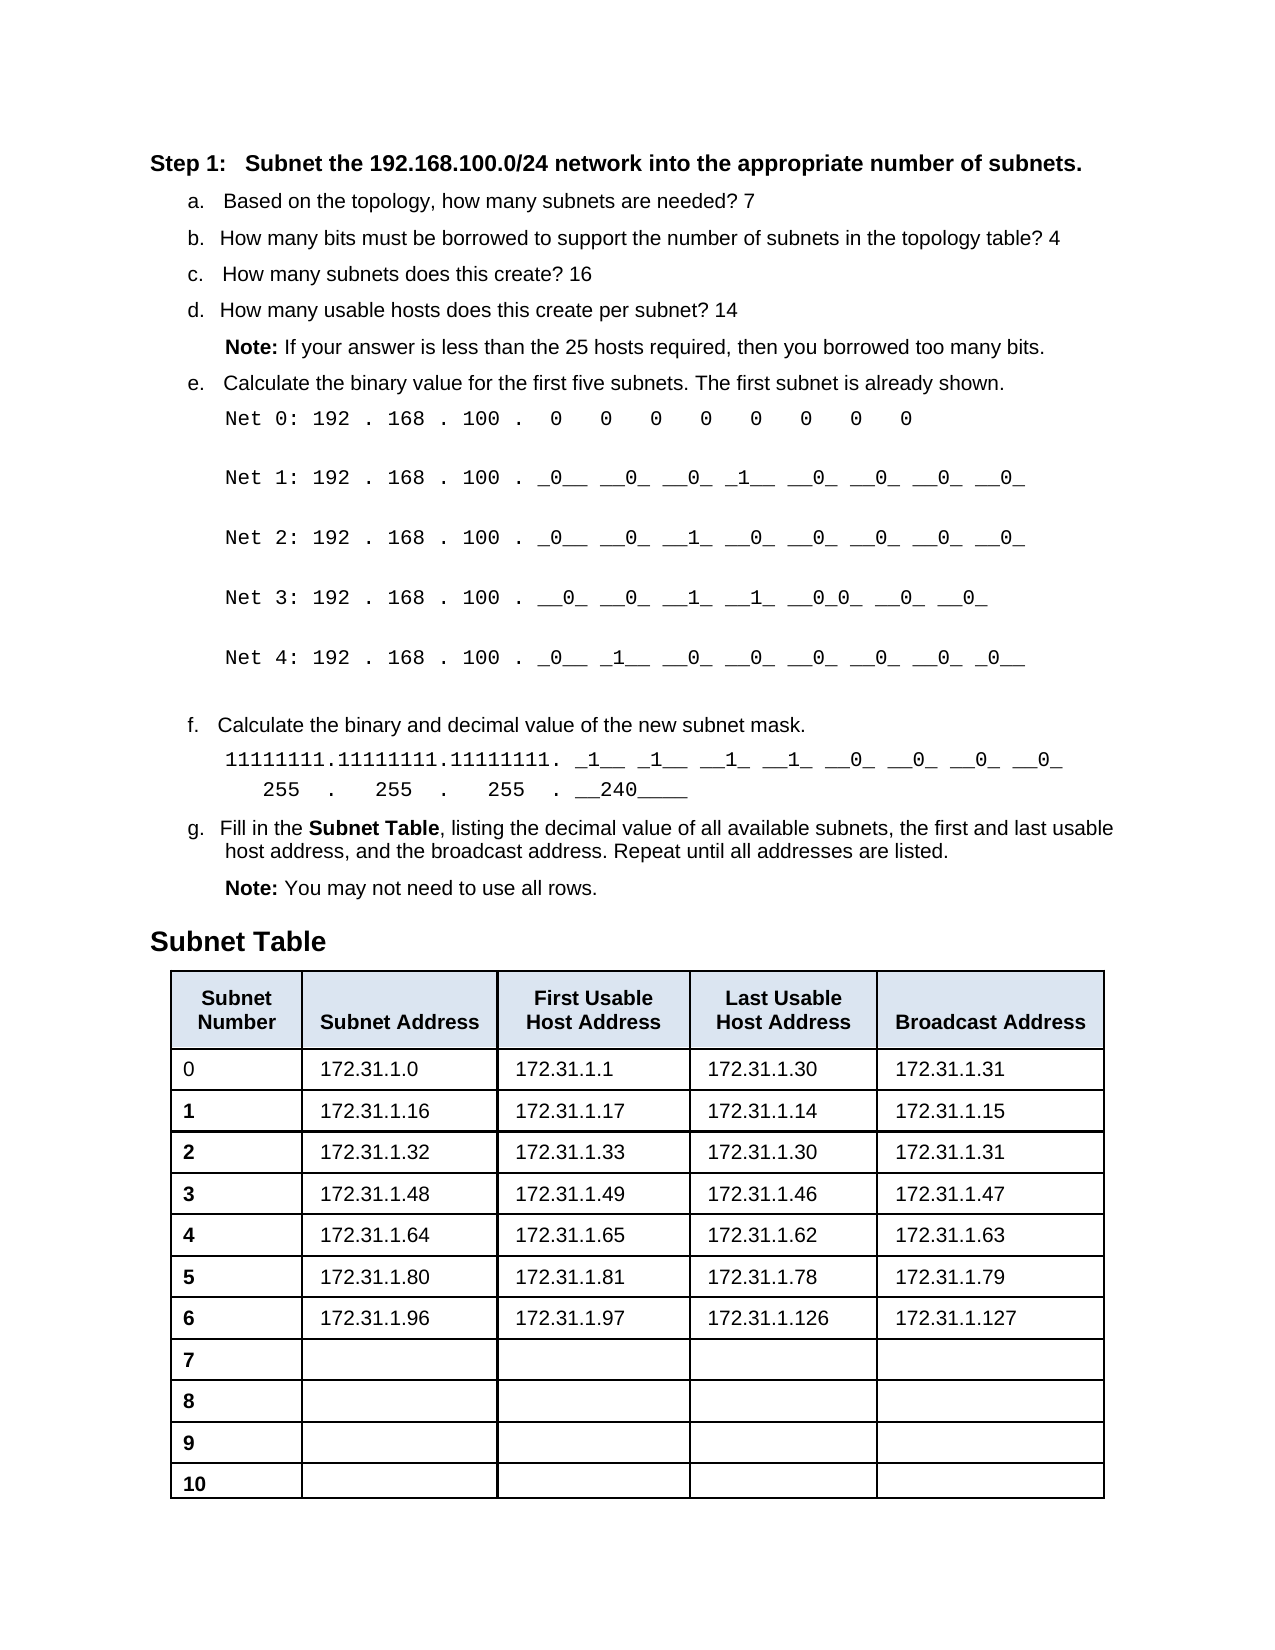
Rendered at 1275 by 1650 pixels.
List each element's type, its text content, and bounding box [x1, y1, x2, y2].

table_cell 172.31.1.46 [691, 1174, 876, 1213]
table_cell [878, 1340, 1103, 1379]
text Subnet Table [150, 925, 1125, 957]
text c. How many subnets does this create? 16 [187, 262, 1125, 286]
table_header Broadcast Address [878, 972, 1103, 1047]
table_cell [878, 1464, 1103, 1497]
table_cell [691, 1381, 876, 1421]
table_cell 172.31.1.80 [303, 1257, 496, 1296]
table_cell [303, 1464, 496, 1497]
table_cell 172.31.1.0 [303, 1050, 496, 1089]
table_header Subnet Address [303, 972, 496, 1047]
table_cell 6 [172, 1298, 301, 1338]
table_cell [691, 1464, 876, 1497]
table_cell [878, 1381, 1103, 1421]
table_cell 172.31.1.1 [499, 1050, 689, 1089]
table_cell [499, 1340, 689, 1379]
table_cell 3 [172, 1174, 301, 1213]
text e. Calculate the binary value for the first five subnets. The first subnet is already shown. [187, 371, 1125, 395]
table_cell 172.31.1.30 [691, 1133, 876, 1172]
text 11111111.11111111.11111111. _1__ _1__ __1_ __1_ __0_ __0_ __0_ __0_ [225, 749, 1125, 773]
table_cell 172.31.1.30 [691, 1050, 876, 1089]
table_cell 172.31.1.126 [691, 1298, 876, 1338]
text b. How many bits must be borrowed to support the number of subnets in the topology table? 4 [187, 225, 1125, 249]
table_cell [691, 1340, 876, 1379]
table_cell 172.31.1.33 [499, 1133, 689, 1172]
table_cell 172.31.1.97 [499, 1298, 689, 1338]
table_cell [691, 1423, 876, 1462]
text Net 1: 192 . 168 . 100 . _0__ __0_ __0_ _1__ __0_ __0_ __0_ __0_ [225, 467, 1125, 491]
table_cell 172.31.1.14 [691, 1091, 876, 1130]
text Net 3: 192 . 168 . 100 . __0_ __0_ __1_ __1_ __0_0_ __0_ __0_ [225, 587, 1125, 611]
table_cell 172.31.1.47 [878, 1174, 1103, 1213]
table_cell 2 [172, 1133, 301, 1172]
table_cell 172.31.1.65 [499, 1215, 689, 1255]
text g. Fill in the Subnet Table, listing the decimal value of all available subnets, the first and last usable host address, and the broadcast address. Repeat until all addresses are listed. [187, 815, 1125, 863]
text d. How many usable hosts does this create per subnet? 14 [187, 298, 1125, 322]
text Net 4: 192 . 168 . 100 . _0__ _1__ __0_ __0_ __0_ __0_ __0_ _0__ [225, 647, 1125, 670]
table_cell 172.31.1.17 [499, 1091, 689, 1130]
table_cell [303, 1340, 496, 1379]
table_cell [303, 1381, 496, 1421]
table_cell 5 [172, 1257, 301, 1296]
table_cell 172.31.1.127 [878, 1298, 1103, 1338]
table_cell 172.31.1.96 [303, 1298, 496, 1338]
table_cell 7 [172, 1340, 301, 1379]
table_cell 10 [172, 1464, 301, 1497]
table_cell [499, 1423, 689, 1462]
table_cell [303, 1423, 496, 1462]
table_cell 172.31.1.62 [691, 1215, 876, 1255]
table_cell 172.31.1.49 [499, 1174, 689, 1213]
text Net 2: 192 . 168 . 100 . _0__ __0_ __1_ __0_ __0_ __0_ __0_ __0_ [225, 527, 1125, 551]
text f. Calculate the binary and decimal value of the new subnet mask. [187, 713, 1125, 737]
table_cell [878, 1423, 1103, 1462]
text a. Based on the topology, how many subnets are needed? 7 [187, 189, 1125, 213]
table_cell 0 [172, 1050, 301, 1089]
text Net 0: 192 . 168 . 100 . 0 0 0 0 0 0 0 0 [225, 408, 1125, 431]
table_header Last Usable Host Address [691, 972, 876, 1047]
table_cell 172.31.1.31 [878, 1133, 1103, 1172]
table_cell [499, 1381, 689, 1421]
table_cell 172.31.1.31 [878, 1050, 1103, 1089]
table_header First Usable Host Address [499, 972, 689, 1047]
table_cell 4 [172, 1215, 301, 1255]
text 255 . 255 . 255 . __240____ [225, 779, 1125, 803]
table_cell 8 [172, 1381, 301, 1421]
text Note: You may not need to use all rows. [225, 876, 1125, 900]
table_cell 172.31.1.15 [878, 1091, 1103, 1130]
text Note: If your answer is less than the 25 hosts required, then you borrowed too many bits. [225, 335, 1125, 359]
table_cell 172.31.1.48 [303, 1174, 496, 1213]
table_cell 172.31.1.63 [878, 1215, 1103, 1255]
text Step 1: Subnet the 192.168.100.0/24 network into the appropriate number of subnets. [150, 150, 1125, 176]
table_cell 172.31.1.79 [878, 1257, 1103, 1296]
table_cell 1 [172, 1091, 301, 1130]
table_cell 9 [172, 1423, 301, 1462]
table_cell 172.31.1.81 [499, 1257, 689, 1296]
table_header Subnet Number [172, 972, 301, 1047]
table_cell 172.31.1.64 [303, 1215, 496, 1255]
table_cell 172.31.1.32 [303, 1133, 496, 1172]
table_cell 172.31.1.78 [691, 1257, 876, 1296]
table_cell 172.31.1.16 [303, 1091, 496, 1130]
table_cell [499, 1464, 689, 1497]
